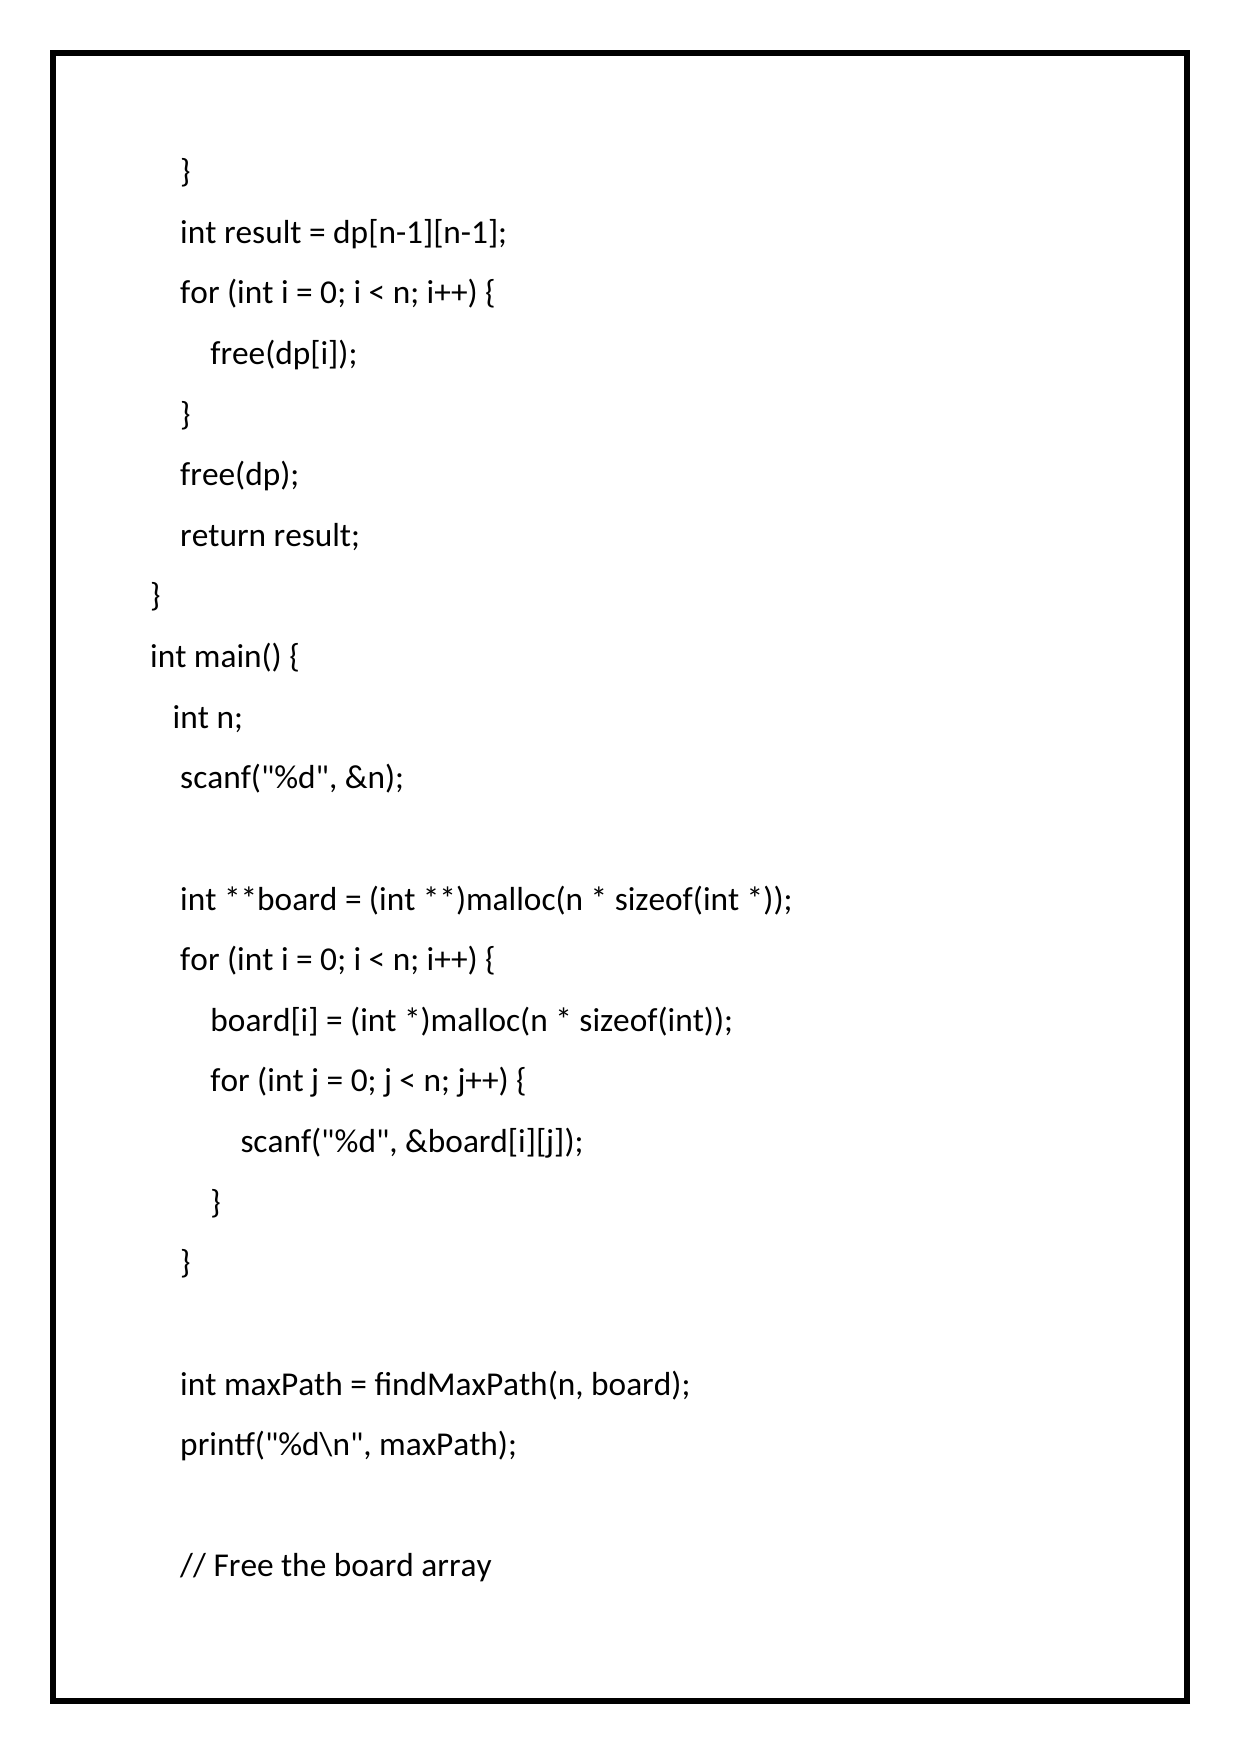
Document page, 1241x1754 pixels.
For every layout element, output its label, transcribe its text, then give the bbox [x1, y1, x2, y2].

text scanf("%d", &n); [150, 756, 1090, 797]
text for (int j = 0; j < n; j++) { [150, 1059, 1090, 1100]
text // Free the board array [150, 1544, 1090, 1585]
text for (int i = 0; i < n; i++) { [150, 271, 1090, 312]
text } [150, 150, 1090, 191]
text int **board = (int **)malloc(n * sizeof(int *)); [150, 877, 1090, 918]
text int n; [150, 696, 1090, 736]
text scanf("%d", &board[i][j]); [150, 1120, 1090, 1161]
text free(dp); [150, 453, 1090, 494]
text } [150, 1241, 1090, 1282]
text printf("%d\n", maxPath); [150, 1423, 1090, 1464]
text free(dp[i]); [150, 332, 1090, 373]
text return result; [150, 514, 1090, 554]
text int result = dp[n-1][n-1]; [150, 211, 1090, 251]
text for (int i = 0; i < n; i++) { [150, 938, 1090, 979]
text } [150, 392, 1090, 433]
text int maxPath = findMaxPath(n, board); [150, 1362, 1090, 1403]
text } [150, 1181, 1090, 1221]
text } [150, 574, 1090, 615]
text board[i] = (int *)malloc(n * sizeof(int)); [150, 999, 1090, 1039]
text int main() { [150, 635, 1090, 676]
